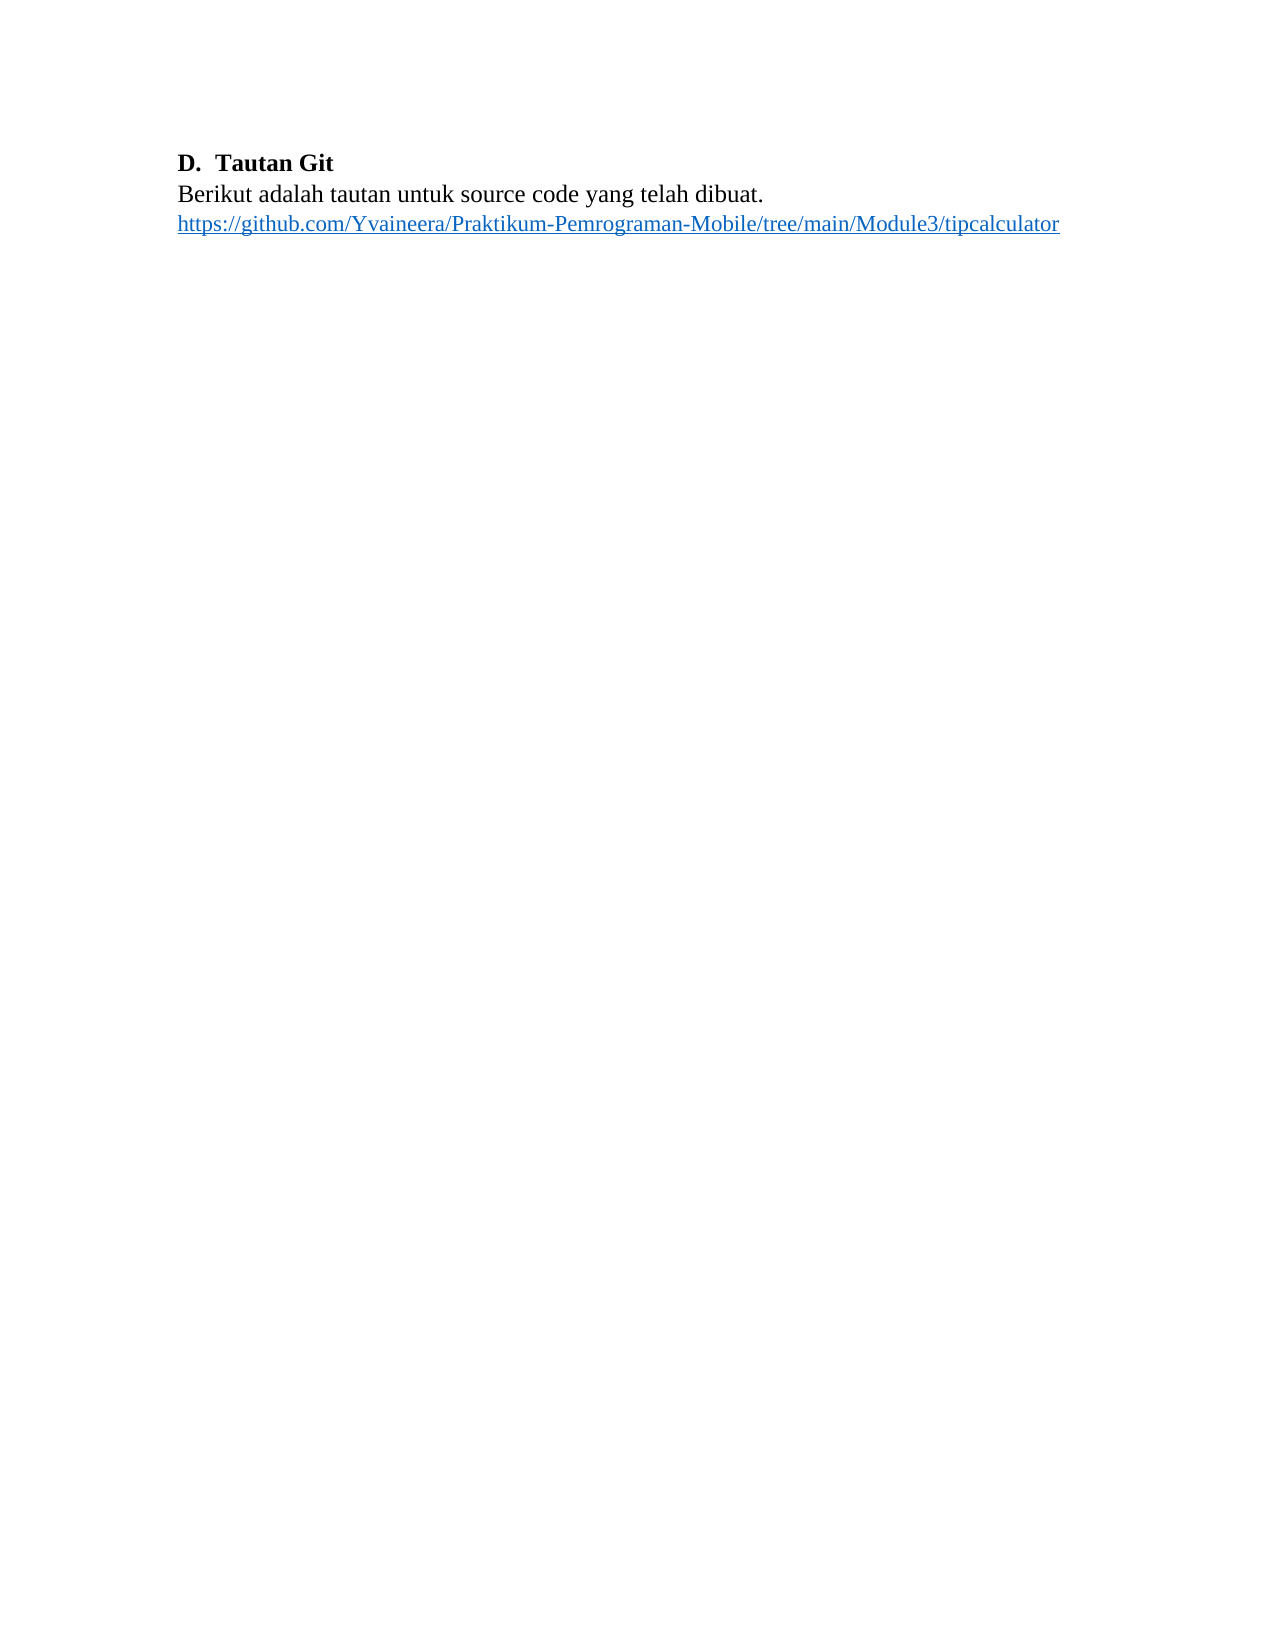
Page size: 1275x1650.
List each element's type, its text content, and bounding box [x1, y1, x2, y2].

text Berikut adalah tautan untuk source code yang telah dibuat. [177, 179, 1098, 207]
subtitle Tautan Git [177, 148, 1098, 176]
text https://github.com/Yvaineera/Praktikum-Pemrograman-Mobile/tree/main/Module3/tipcalculator [177, 210, 1098, 236]
